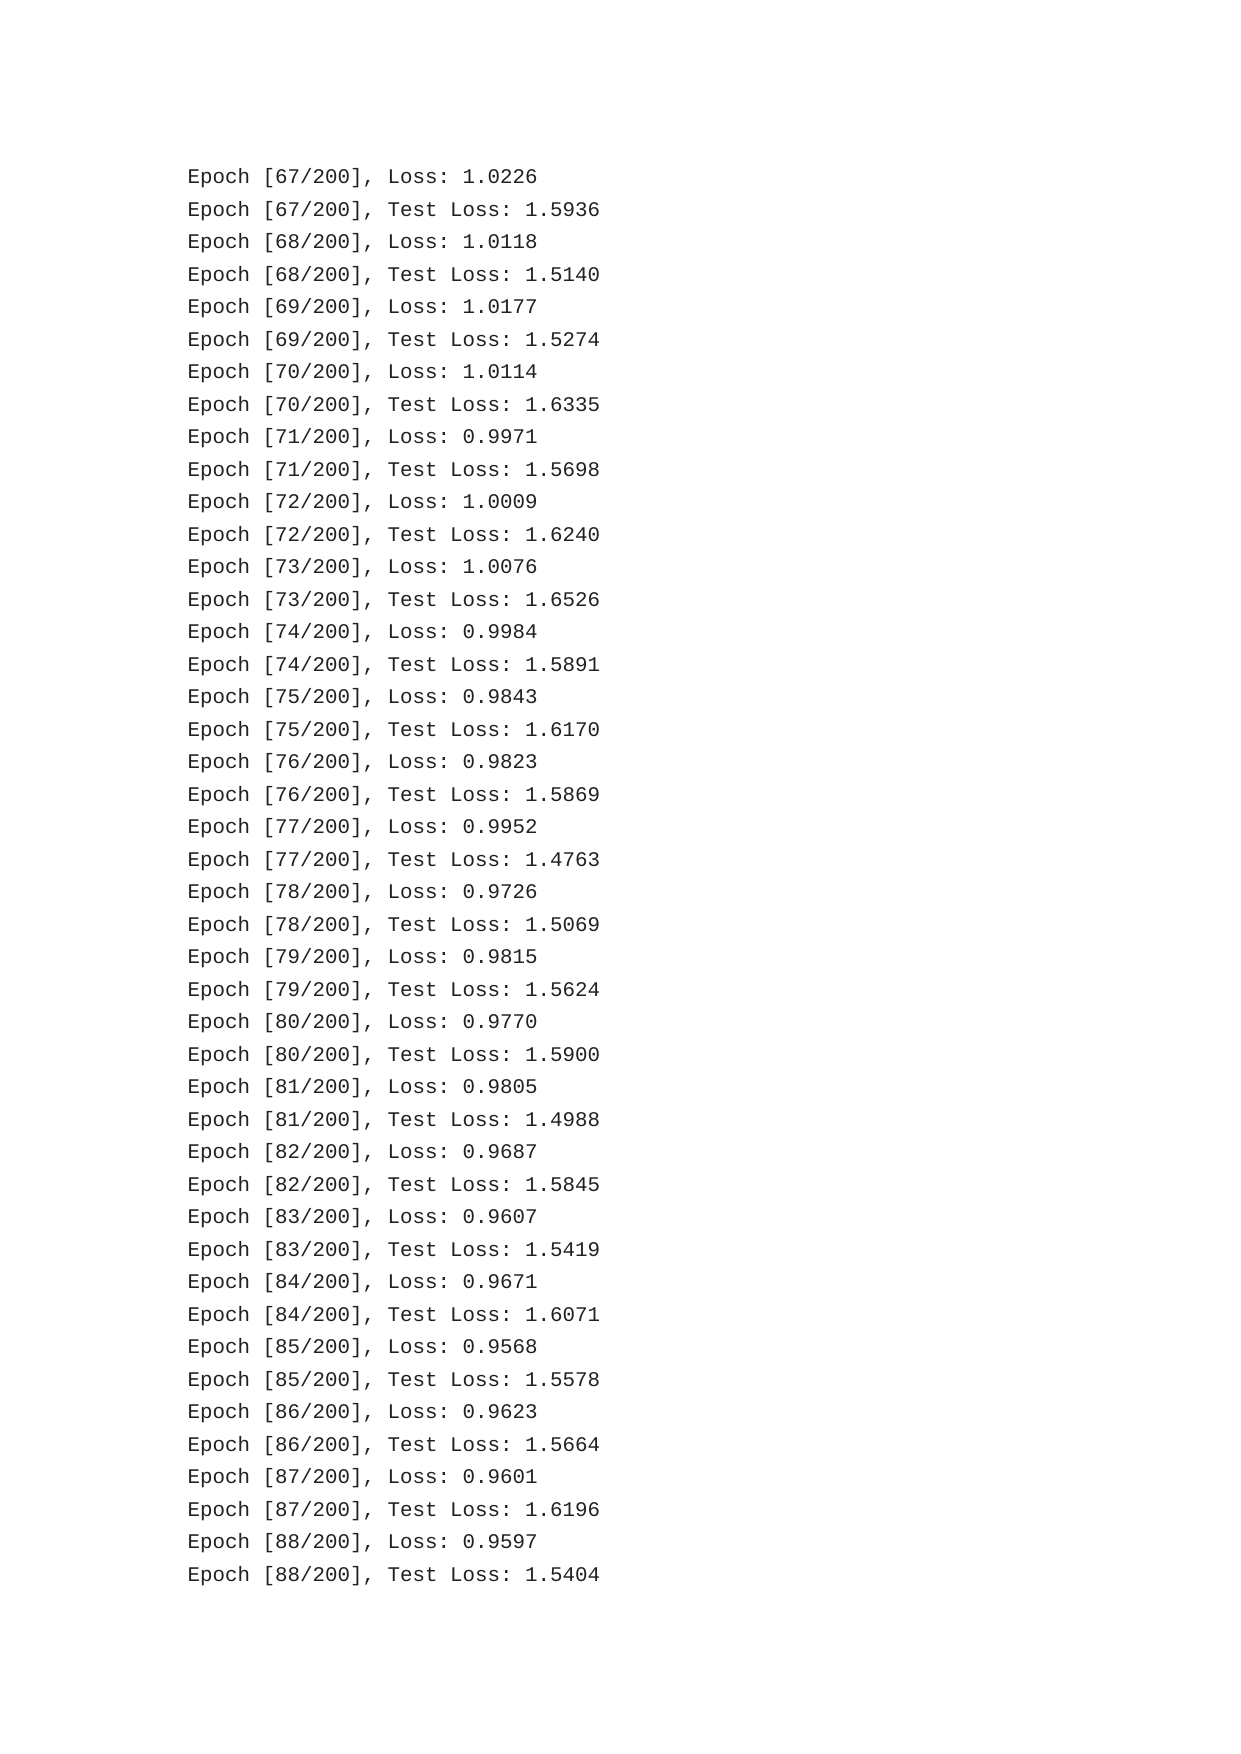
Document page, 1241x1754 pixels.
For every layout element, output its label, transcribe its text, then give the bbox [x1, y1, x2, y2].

text Epoch [77/200], Test Loss: 1.4763 [187, 844, 1053, 877]
text Epoch [86/200], Test Loss: 1.5664 [187, 1429, 1053, 1462]
text Epoch [78/200], Loss: 0.9726 [187, 877, 1053, 909]
text Epoch [69/200], Loss: 1.0177 [187, 292, 1053, 324]
text Epoch [76/200], Loss: 0.9823 [187, 747, 1053, 779]
text Epoch [79/200], Test Loss: 1.5624 [187, 974, 1053, 1007]
text Epoch [75/200], Test Loss: 1.6170 [187, 714, 1053, 747]
text Epoch [76/200], Test Loss: 1.5869 [187, 779, 1053, 812]
text Epoch [74/200], Test Loss: 1.5891 [187, 649, 1053, 682]
text Epoch [81/200], Test Loss: 1.4988 [187, 1104, 1053, 1137]
text Epoch [79/200], Loss: 0.9815 [187, 942, 1053, 974]
text Epoch [80/200], Test Loss: 1.5900 [187, 1039, 1053, 1072]
text Epoch [88/200], Loss: 0.9597 [187, 1527, 1053, 1559]
text Epoch [72/200], Loss: 1.0009 [187, 487, 1053, 519]
text Epoch [83/200], Test Loss: 1.5419 [187, 1234, 1053, 1267]
text Epoch [73/200], Loss: 1.0076 [187, 552, 1053, 584]
text Epoch [84/200], Loss: 0.9671 [187, 1267, 1053, 1299]
text Epoch [85/200], Test Loss: 1.5578 [187, 1364, 1053, 1397]
text Epoch [87/200], Loss: 0.9601 [187, 1462, 1053, 1494]
text Epoch [86/200], Loss: 0.9623 [187, 1397, 1053, 1429]
text Epoch [85/200], Loss: 0.9568 [187, 1332, 1053, 1364]
text Epoch [84/200], Test Loss: 1.6071 [187, 1299, 1053, 1332]
text Epoch [82/200], Loss: 0.9687 [187, 1137, 1053, 1169]
text Epoch [68/200], Loss: 1.0118 [187, 227, 1053, 259]
text Epoch [83/200], Loss: 0.9607 [187, 1202, 1053, 1234]
text Epoch [67/200], Loss: 1.0226 [187, 162, 1053, 194]
text Epoch [74/200], Loss: 0.9984 [187, 617, 1053, 649]
text Epoch [81/200], Loss: 0.9805 [187, 1072, 1053, 1104]
text Epoch [73/200], Test Loss: 1.6526 [187, 584, 1053, 617]
text Epoch [72/200], Test Loss: 1.6240 [187, 519, 1053, 552]
text Epoch [70/200], Loss: 1.0114 [187, 357, 1053, 389]
text Epoch [77/200], Loss: 0.9952 [187, 812, 1053, 844]
text Epoch [70/200], Test Loss: 1.6335 [187, 389, 1053, 422]
text Epoch [78/200], Test Loss: 1.5069 [187, 909, 1053, 942]
text Epoch [67/200], Test Loss: 1.5936 [187, 194, 1053, 227]
text Epoch [88/200], Test Loss: 1.5404 [187, 1559, 1053, 1592]
text Epoch [69/200], Test Loss: 1.5274 [187, 324, 1053, 357]
text Epoch [71/200], Test Loss: 1.5698 [187, 454, 1053, 487]
text Epoch [68/200], Test Loss: 1.5140 [187, 259, 1053, 292]
text Epoch [80/200], Loss: 0.9770 [187, 1007, 1053, 1039]
text Epoch [75/200], Loss: 0.9843 [187, 682, 1053, 714]
text Epoch [87/200], Test Loss: 1.6196 [187, 1494, 1053, 1527]
text Epoch [82/200], Test Loss: 1.5845 [187, 1169, 1053, 1202]
text Epoch [71/200], Loss: 0.9971 [187, 422, 1053, 454]
